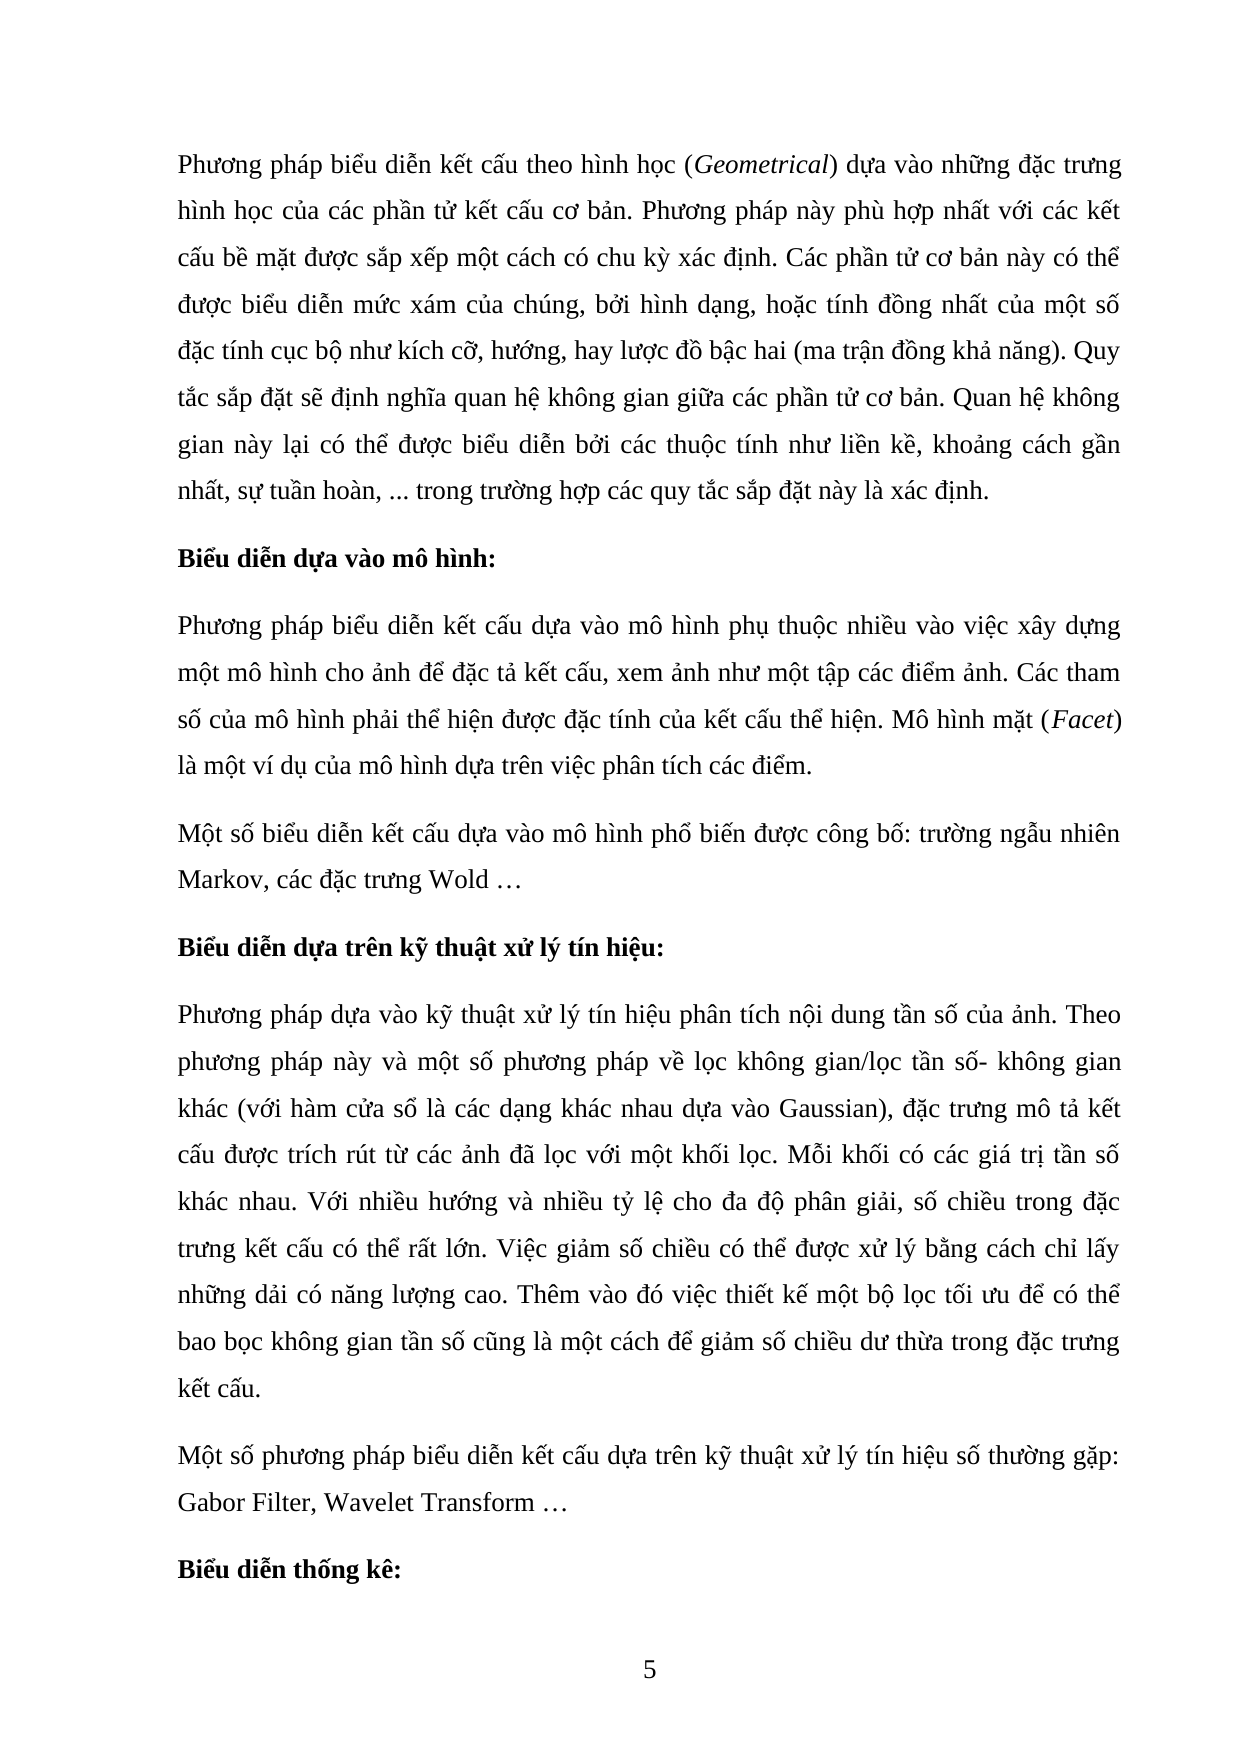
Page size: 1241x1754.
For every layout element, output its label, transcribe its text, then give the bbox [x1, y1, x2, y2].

text Biểu diễn thống kê: [177, 1553, 1122, 1585]
text Biểu diễn dựa vào mô hình: [177, 542, 1122, 573]
text Một số phương pháp biểu diễn kết cấu dựa trên kỹ thuật xử lý tín hiệu số thường gặp: Gabor Filter, Wavelet Transform … [177, 1439, 1122, 1517]
text Biểu diễn dựa trên kỹ thuật xử lý tín hiệu: [177, 931, 1122, 962]
text Phương pháp biểu diễn kết cấu theo hình học (Geometrical) dựa vào những đặc trưng hình học của các phần tử kết cấu cơ bản. Phương pháp này phù hợp nhất với các kết cấu bề mặt được sắp xếp một cách có chu kỳ xác định. Các phần tử cơ bản này có thể được biểu diễn mức xám của chúng, bởi hình dạng, hoặc tính đồng nhất của một số đặc tính cục bộ như kích cỡ, hướng, hay lược đồ bậc hai (ma trận đồng khả năng). Quy tắc sắp đặt sẽ định nghĩa quan hệ không gian giữa các phần tử cơ bản. Quan hệ không gian này lại có thể được biểu diễn bởi các thuộc tính như liền kề, khoảng cách gần nhất, sự tuần hoàn, ... trong trường hợp các quy tắc sắp đặt này là xác định. [177, 148, 1122, 506]
text Phương pháp biểu diễn kết cấu dựa vào mô hình phụ thuộc nhiều vào việc xây dựng một mô hình cho ảnh để đặc tả kết cấu, xem ảnh như một tập các điểm ảnh. Các tham số của mô hình phải thể hiện được đặc tính của kết cấu thể hiện. Mô hình mặt (Facet) là một ví dụ của mô hình dựa trên việc phân tích các điểm. [177, 609, 1122, 781]
text Phương pháp dựa vào kỹ thuật xử lý tín hiệu phân tích nội dung tần số của ảnh. Theo phương pháp này và một số phương pháp về lọc không gian/lọc tần số- không gian khác (với hàm cửa sổ là các dạng khác nhau dựa vào Gaussian), đặc trưng mô tả kết cấu được trích rút từ các ảnh đã lọc với một khối lọc. Mỗi khối có các giá trị tần số khác nhau. Với nhiều hướng và nhiều tỷ lệ cho đa độ phân giải, số chiều trong đặc trưng kết cấu có thể rất lớn. Việc giảm số chiều có thể được xử lý bằng cách chỉ lấy những dải có năng lượng cao. Thêm vào đó việc thiết kế một bộ lọc tối ưu để có thể bao bọc không gian tần số cũng là một cách để giảm số chiều dư thừa trong đặc trưng kết cấu. [177, 998, 1122, 1403]
text Một số biểu diễn kết cấu dựa vào mô hình phổ biến được công bố: trường ngẫu nhiên Markov, các đặc trưng Wold … [177, 817, 1122, 895]
